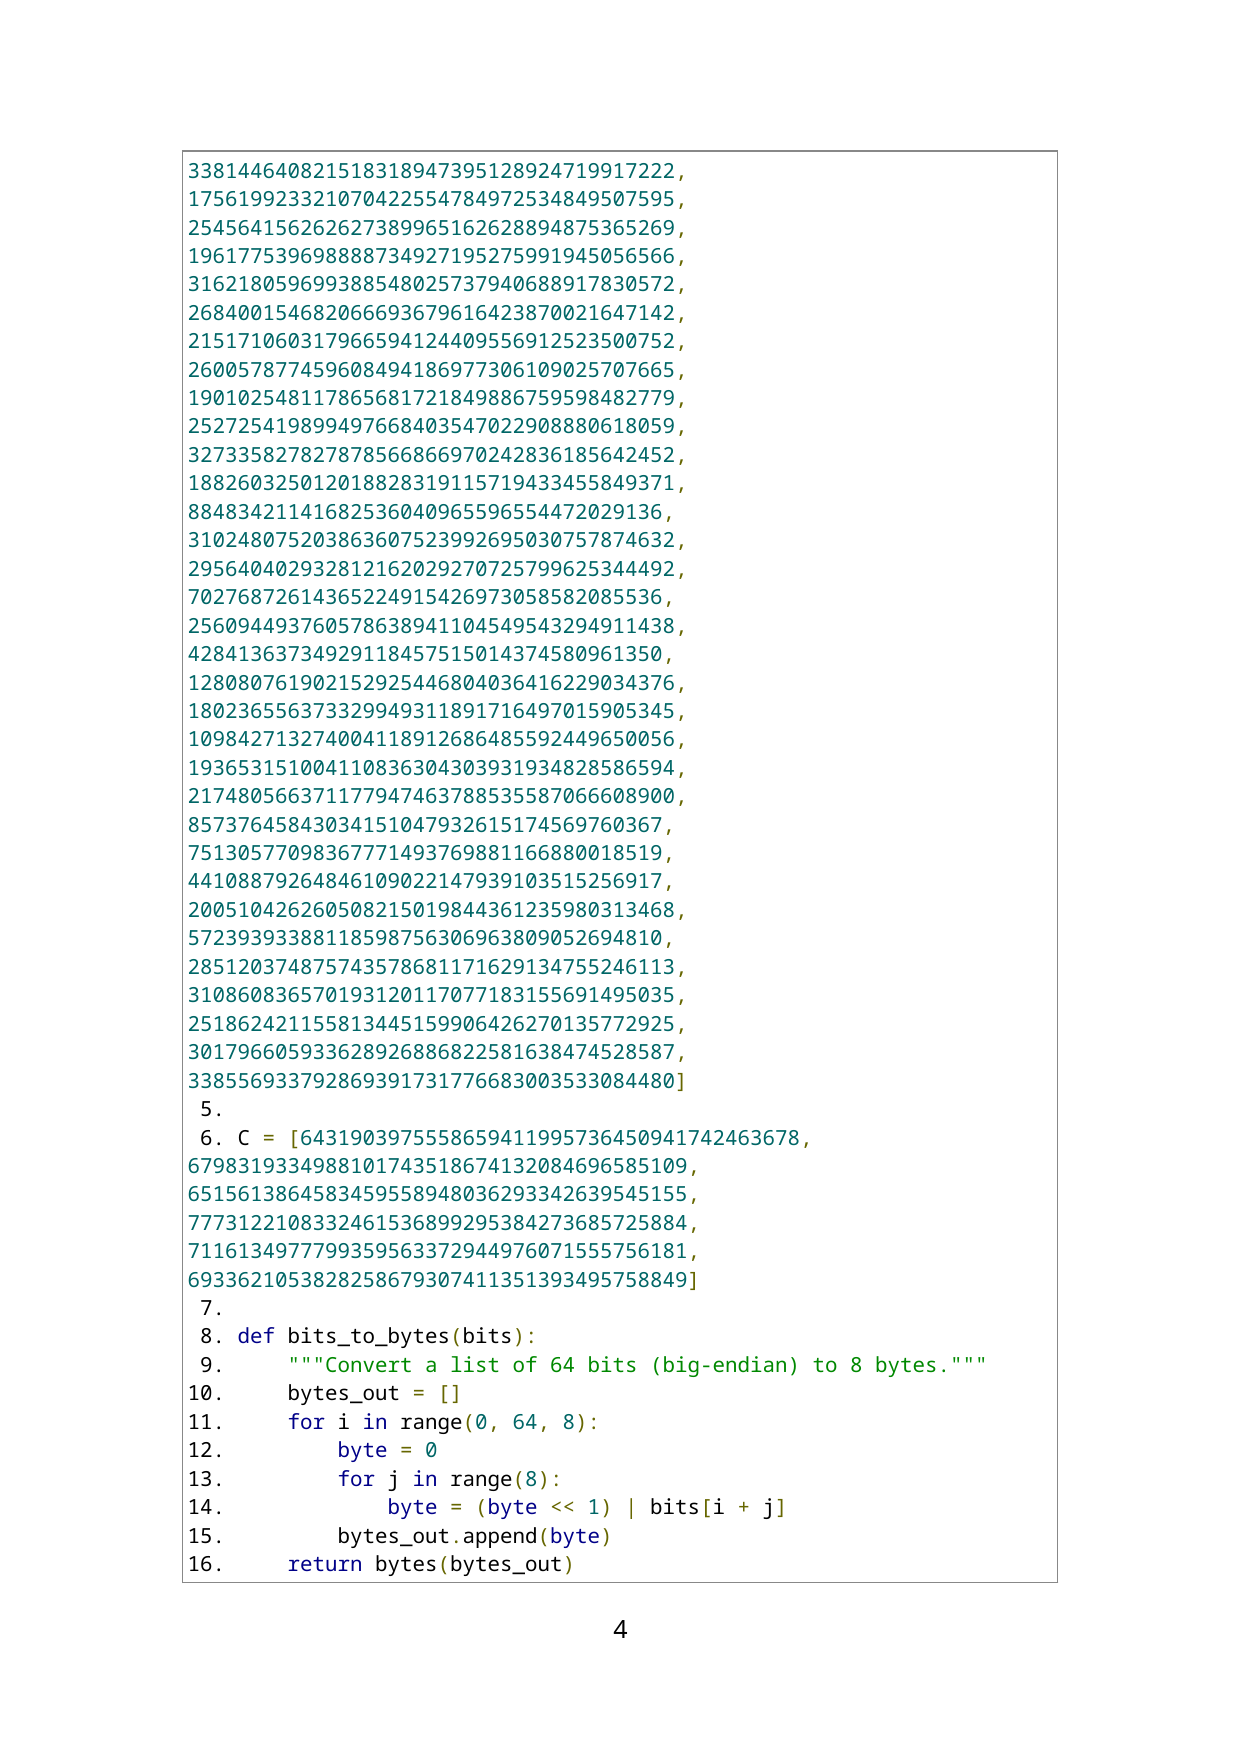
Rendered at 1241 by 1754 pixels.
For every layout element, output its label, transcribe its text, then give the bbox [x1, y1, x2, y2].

text 14. byte = (byte << 1) | bits[i + j] [187, 1492, 1053, 1521]
text 8. def bits_to_bytes(bits): [187, 1322, 1053, 1350]
text 6. C = [6431903975558659411995736450941742463678, 6798319334988101743518674132084696585109, 6515613864583459558948036293342639545155, 7773122108332461536899295384273685725884, 7116134977799359563372944976071555756181, 6933621053828258679307411351393495758849] [187, 1123, 1053, 1293]
text 16. return bytes(bytes_out) [183, 1543, 1057, 1582]
text 12. byte = 0 [187, 1435, 1053, 1464]
text 13. for j in range(8): [187, 1464, 1053, 1492]
text 5. [187, 1094, 1053, 1123]
text 11. for i in range(0, 64, 8): [187, 1407, 1053, 1435]
text 7. [187, 1293, 1053, 1322]
text 9. """Convert a list of 64 bits (big-endian) to 8 bytes.""" [187, 1350, 1053, 1378]
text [183, 152, 1057, 1094]
text 10. bytes_out = [] [187, 1378, 1053, 1407]
text 15. bytes_out.append(byte) [187, 1521, 1053, 1543]
